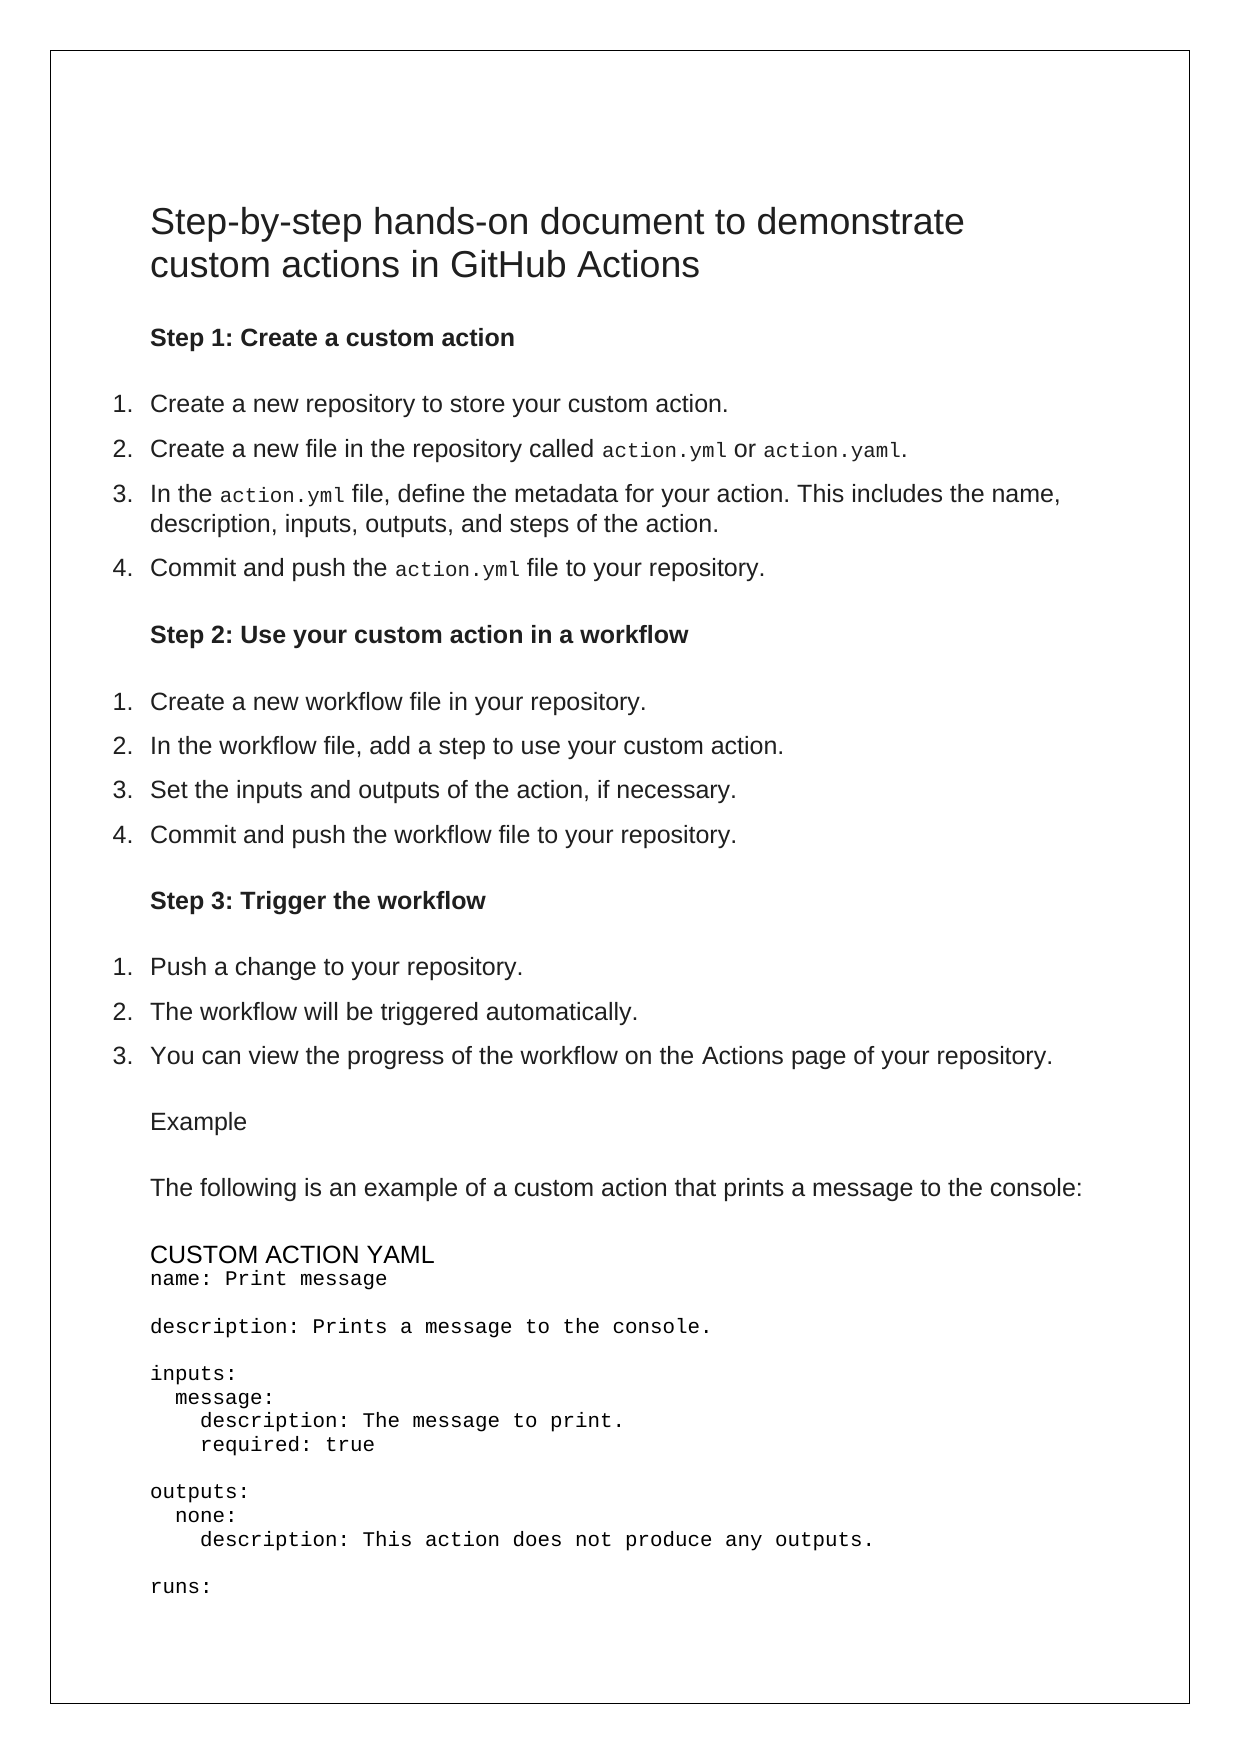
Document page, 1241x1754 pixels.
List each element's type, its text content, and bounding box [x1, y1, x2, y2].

text Step 1: Create a custom action [150, 323, 1090, 352]
text description: Prints a message to the console. [150, 1316, 1090, 1339]
list Push a change to your repository. [112, 952, 1090, 981]
list Create a new repository to store your custom action. [112, 389, 1090, 418]
list Set the inputs and outputs of the action, if necessary. [112, 775, 1090, 804]
text description: This action does not produce any outputs. [150, 1528, 1090, 1552]
list You can view the progress of the workflow on the Actions page of your repository. [112, 1041, 1090, 1070]
text Step 2: Use your custom action in a workflow [150, 620, 1090, 649]
list The workflow will be triggered automatically. [112, 997, 1090, 1025]
text Step 3: Trigger the workflow [150, 886, 1090, 915]
text runs: [150, 1576, 1090, 1599]
text The following is an example of a custom action that prints a message to the console: [150, 1173, 1090, 1202]
text required: true [150, 1434, 1090, 1458]
text Example [150, 1107, 1090, 1136]
list In the workflow file, add a step to use your custom action. [112, 731, 1090, 760]
list Create a new workflow file in your repository. [112, 687, 1090, 715]
list Commit and push the action.yml file to your repository. [112, 553, 1090, 583]
text CUSTOM ACTION YAML [150, 1240, 1090, 1268]
text inputs: [150, 1363, 1090, 1387]
text name: Print message [150, 1268, 1090, 1292]
text outputs: [150, 1481, 1090, 1505]
text message: [150, 1387, 1090, 1410]
list Commit and push the workflow file to your repository. [112, 820, 1090, 848]
text Step-by-step hands-on document to demonstrate custom actions in GitHub Actions [150, 156, 1090, 286]
list In the action.yml file, define the metadata for your action. This includes the name, description, inputs, outputs, and steps of the action. [112, 479, 1090, 537]
text description: The message to print. [150, 1410, 1090, 1434]
text none: [150, 1505, 1090, 1528]
list Create a new file in the repository called action.yml or action.yaml. [112, 434, 1090, 463]
